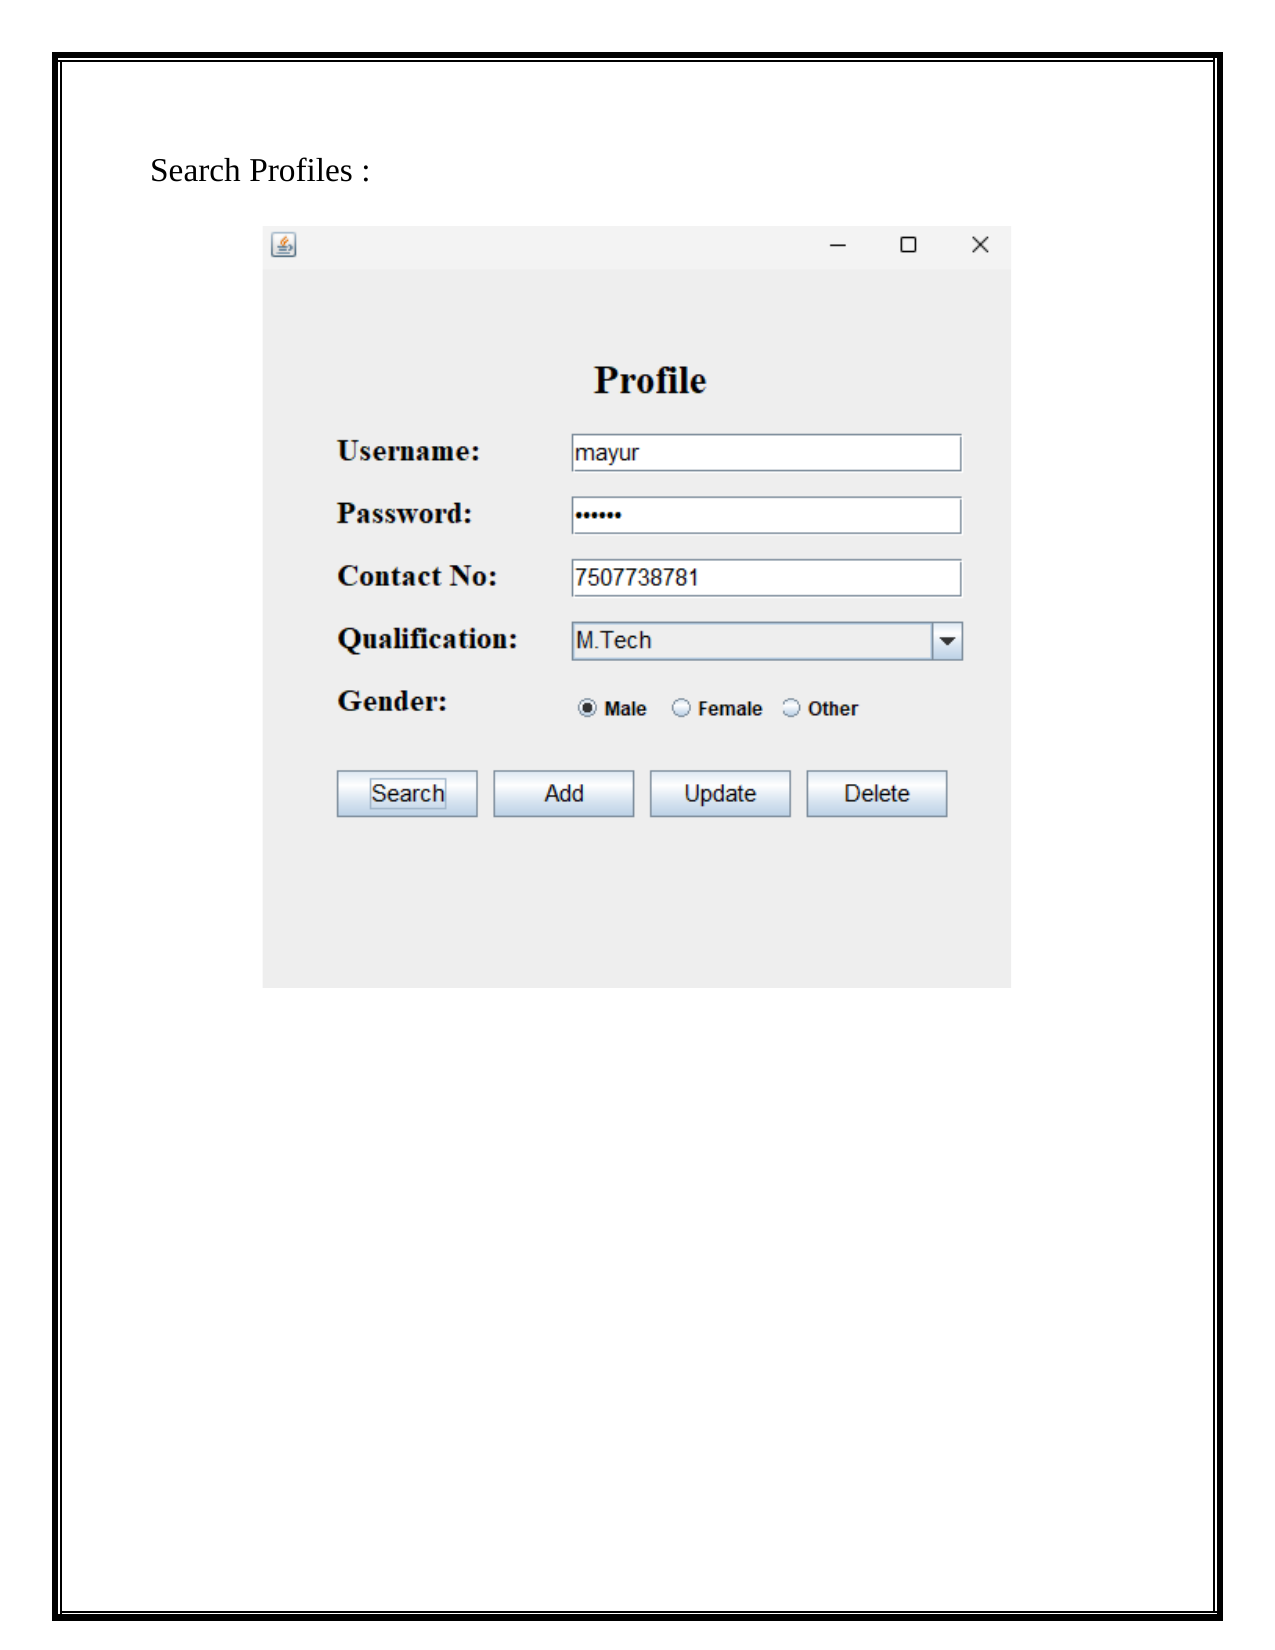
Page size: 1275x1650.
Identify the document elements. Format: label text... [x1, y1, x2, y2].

picture [262, 226, 1012, 988]
text Search Profiles : [150, 150, 1139, 188]
